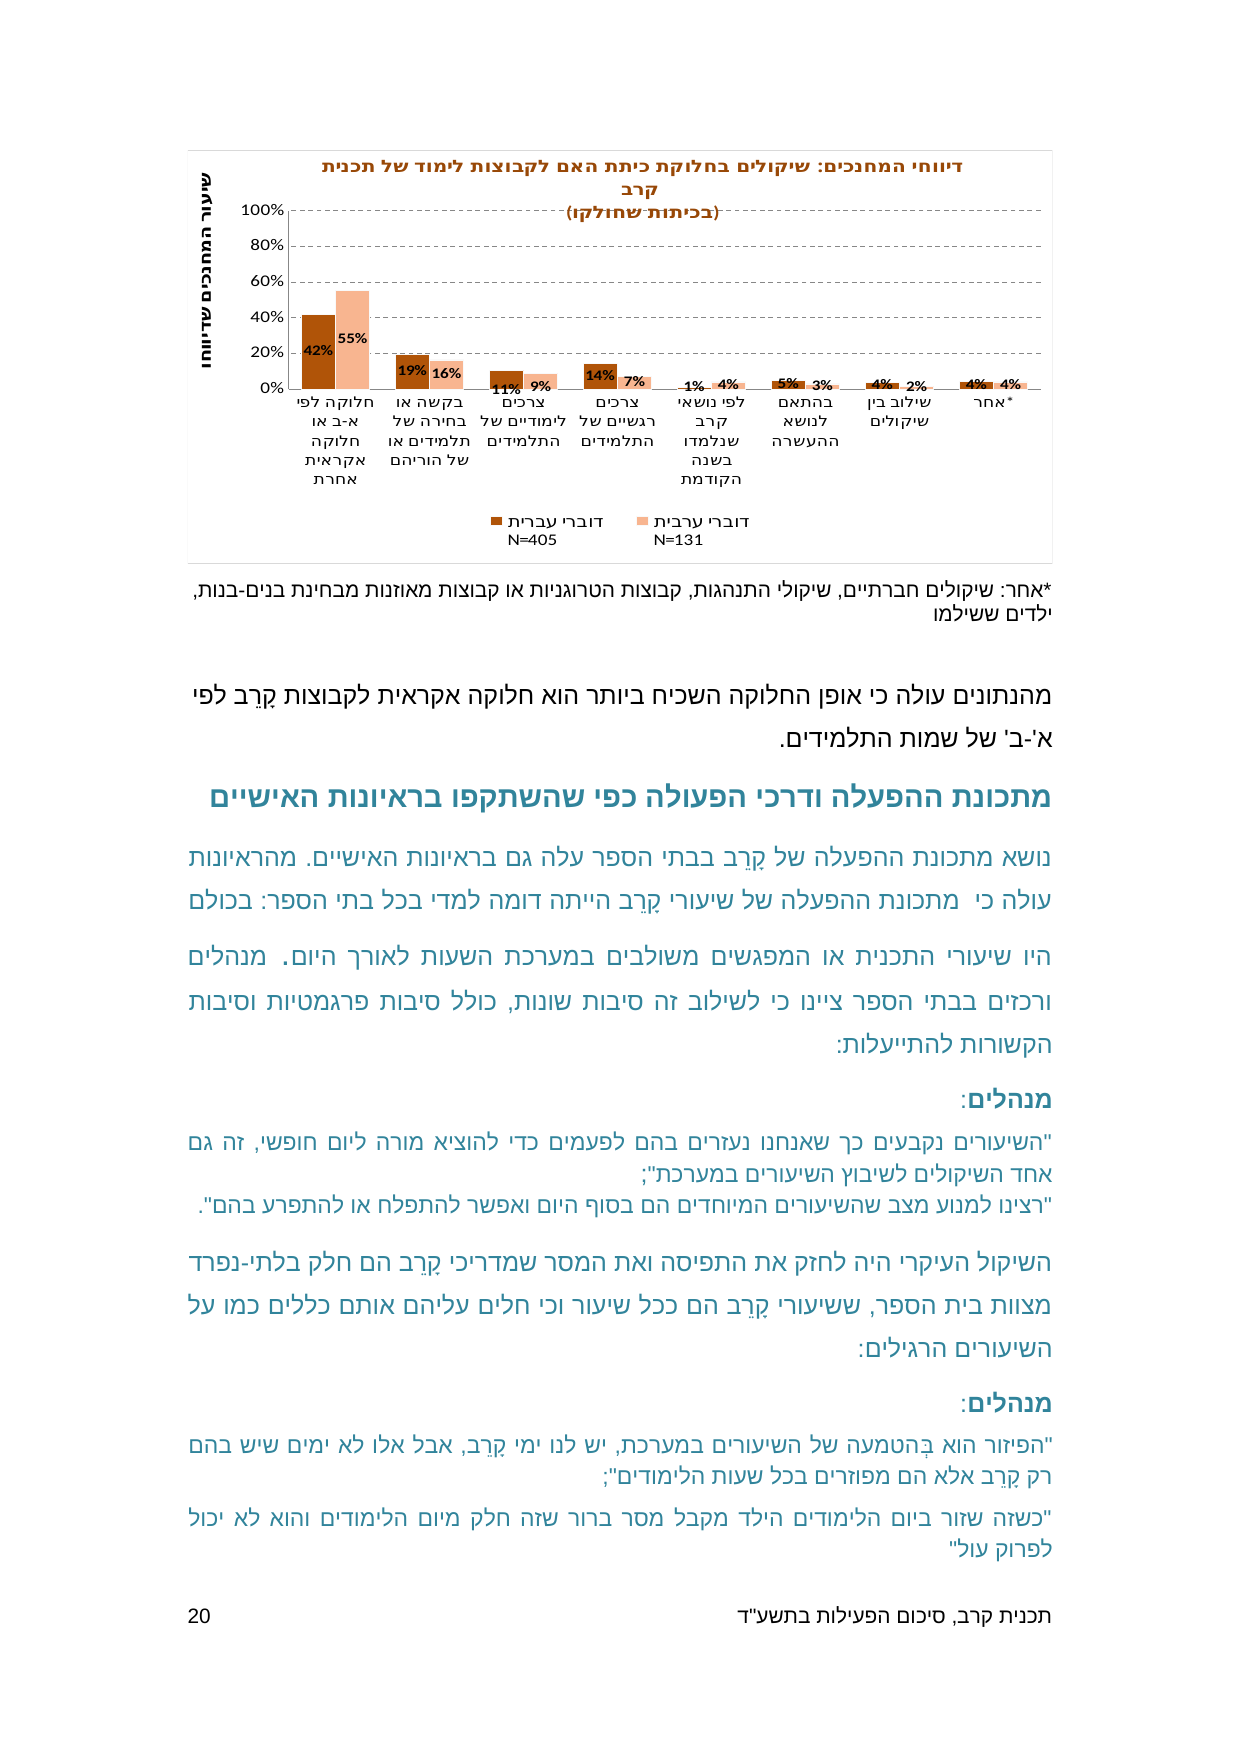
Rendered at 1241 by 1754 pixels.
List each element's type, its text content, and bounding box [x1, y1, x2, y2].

text השיקול העיקרי היה לחזק את התפיסה ואת המסר שמדריכי קָרֵב הם חלק בלתי-נפרד מצוות בית הספר, ששיעורי קָרֵב הם ככל שיעור וכי חלים עליהם אותם כללים כמו על השיעורים הרגילים: [187, 1247, 1053, 1362]
text מנהלים: [187, 1086, 1053, 1114]
text מנהלים: [187, 1389, 1053, 1418]
text מהנתונים עולה כי אופן החלוקה השכיח ביותר הוא חלוקה אקראית לקבוצות קָרֵב לפי א'-ב' של שמות התלמידים. [187, 681, 1053, 753]
text "השיעורים נקבעים כך שאנחנו נעזרים בהם לפעמים כדי להוציא מורה ליום חופשי, זה גם אחד השיקולים לשיבוץ השיעורים במערכת"; [187, 1129, 1053, 1188]
text "הפיזור הוא בְּהטמעה של השיעורים במערכת, יש לנו ימי קָרֵב, אבל אלו לא ימים שיש בהם רק קָרֵב אלא הם מפוזרים בכל שעות הלימודים"; [187, 1432, 1053, 1489]
text "רצינו למנוע מצב שהשיעורים המיוחדים הם בסוף היום ואפשר להתפלח או להתפרע בהם". [187, 1192, 1053, 1219]
text מתכונת ההפעלה ודרכי הפעולה כפי שהשתקפו בראיונות האישיים [187, 780, 1053, 814]
text נושא מתכונת ההפעלה של קָרֵב בבתי הספר עלה גם בראיונות האישיים. מהראיונות עולה כי מתכונת ההפעלה של שיעורי קָרֵב הייתה דומה למדי בכל בתי הספר: בכולם היו שיעורי התכנית או המפגשים משולבים במערכת השעות לאורך היום. מנהלים ורכזים בבתי הספר ציינו כי לשילוב זה סיבות שונות, כולל סיבות פרגמטיות וסיבות הקשורות להתייעלות: [187, 843, 1053, 1059]
text "כשזה שזור ביום הלימודים הילד מקבל מסר ברור שזה חלק מיום הלימודים והוא לא יכול לפרוק עול" [187, 1505, 1053, 1562]
text *אחר: שיקולים חברתיים, שיקולי התנהגות, קבוצות הטרוגניות או קבוצות מאוזנות מבחינת בנים-בנות, ילדים ששילמו [187, 578, 1053, 626]
